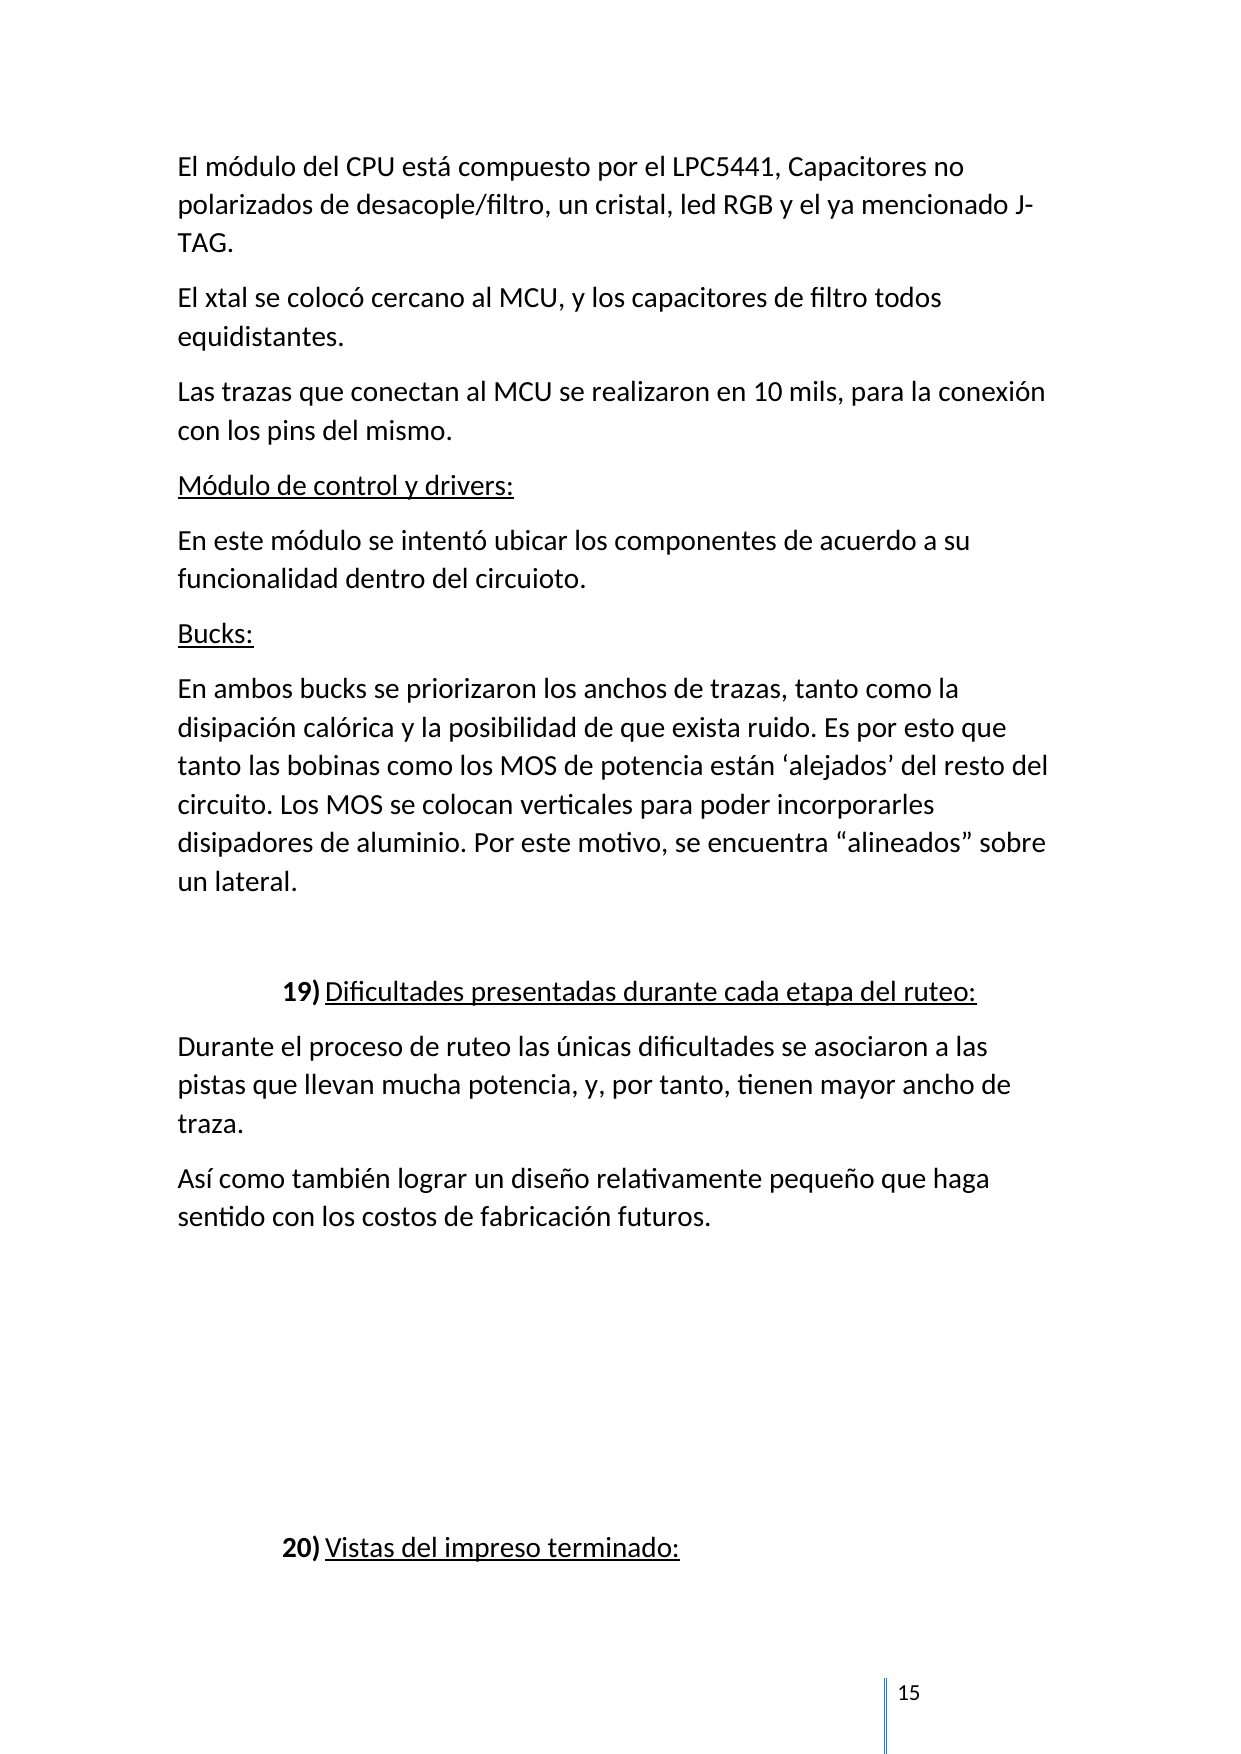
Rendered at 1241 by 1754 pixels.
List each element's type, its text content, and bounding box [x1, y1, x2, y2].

list Dificultades presentadas durante cada etapa del ruteo: [252, 973, 1063, 1008]
text Módulo de control y drivers: [177, 467, 1063, 502]
text En ambos bucks se priorizaron los anchos de trazas, tanto como la disipación calórica y la posibilidad de que exista ruido. Es por esto que tanto las bobinas como los MOS de potencia están ‘alejados’ del resto del circuito. Los MOS se colocan verticales para poder incorporarles disipadores de aluminio. Por este motivo, se encuentra “alineados” sobre un lateral. [177, 670, 1063, 898]
list Vistas del impreso terminado: [252, 1529, 1063, 1564]
text El xtal se colocó cercano al MCU, y los capacitores de filtro todos equidistantes. [177, 279, 1063, 354]
text Las trazas que conectan al MCU se realizaron en 10 mils, para la conexión con los pins del mismo. [177, 373, 1063, 447]
text Bucks: [177, 615, 1063, 651]
text Así como también lograr un diseño relativamente pequeño que haga sentido con los costos de fabricación futuros. [177, 1160, 1063, 1234]
text En este módulo se intentó ubicar los componentes de acuerdo a su funcionalidad dentro del circuioto. [177, 522, 1063, 596]
text Durante el proceso de ruteo las únicas dificultades se asociaron a las pistas que llevan mucha potencia, y, por tanto, tienen mayor ancho de traza. [177, 1028, 1063, 1140]
text El módulo del CPU está compuesto por el LPC5441, Capacitores no polarizados de desacople/filtro, un cristal, led RGB y el ya mencionado J-TAG. [177, 148, 1063, 260]
